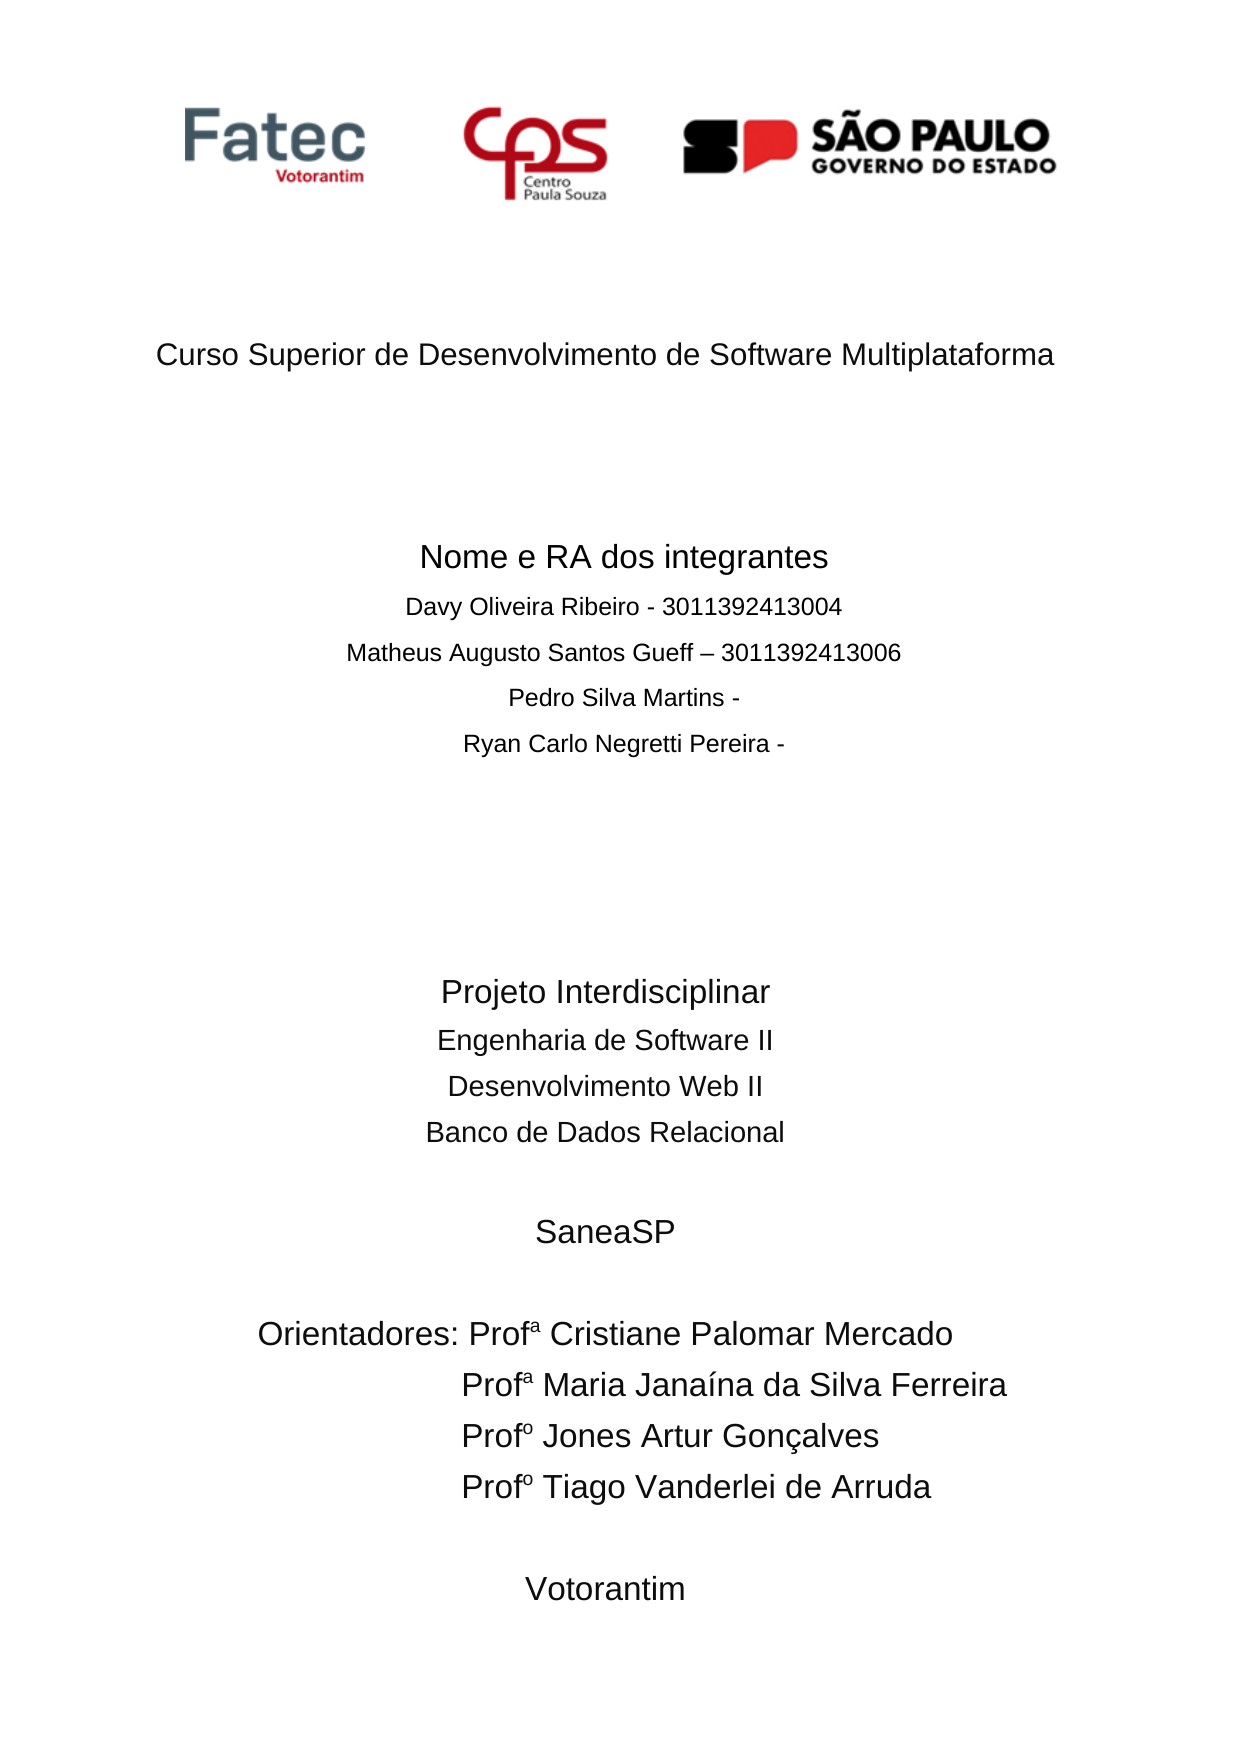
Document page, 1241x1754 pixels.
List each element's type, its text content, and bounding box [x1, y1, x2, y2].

text Davy Oliveira Ribeiro - 3011392413004 [148, 592, 1063, 621]
text Projeto Interdisciplinar [148, 972, 1063, 1011]
text Pedro Silva Martins - [148, 683, 1063, 712]
text Profa Maria Janaína da Silva Ferreira [369, 1365, 1063, 1403]
text Matheus Augusto Santos Gueff – 3011392413006 [148, 638, 1063, 666]
picture [185, 101, 1072, 203]
text SaneaSP [148, 1212, 1063, 1251]
text Desenvolvimento Web II [148, 1069, 1063, 1103]
text Nome e RA dos integrantes [148, 537, 1063, 576]
text Profo Tiago Vanderlei de Arruda [369, 1467, 1063, 1505]
text Engenharia de Software II [148, 1023, 1063, 1057]
text Votorantim [148, 1569, 1063, 1607]
text Profo Jones Artur Gonçalves [369, 1416, 1063, 1454]
text Ryan Carlo Negretti Pereira - [148, 728, 1063, 757]
text Orientadores: Profa Cristiane Palomar Mercado [148, 1314, 1063, 1352]
text Banco de Dados Relacional [148, 1115, 1063, 1149]
text Curso Superior de Desenvolvimento de Software Multiplataforma [148, 336, 1063, 372]
